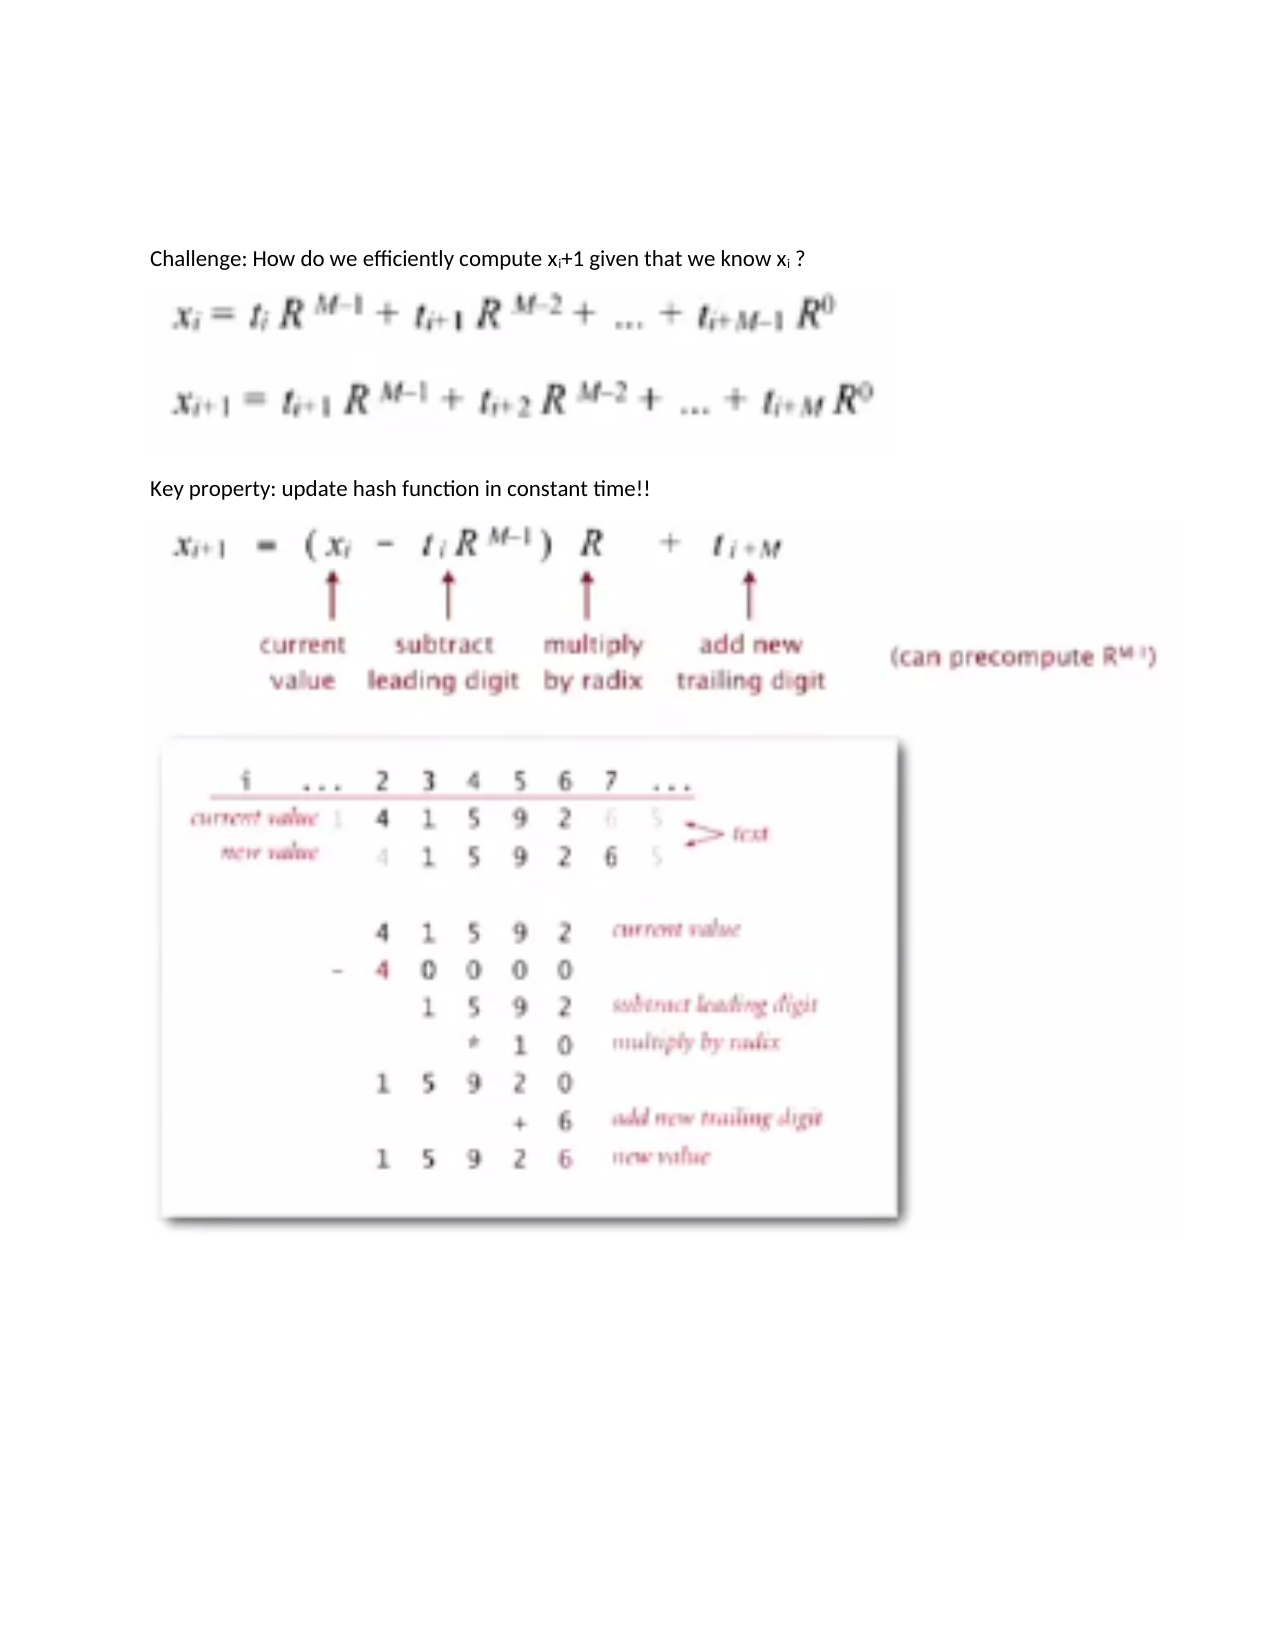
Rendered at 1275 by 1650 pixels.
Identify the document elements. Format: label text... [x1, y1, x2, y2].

text Challenge: How do we efficiently compute xi+1 given that we know xi ? [150, 244, 1125, 272]
picture [150, 521, 1183, 1235]
picture [150, 290, 896, 456]
text Key property: update hash function in constant time!! [150, 474, 1125, 502]
